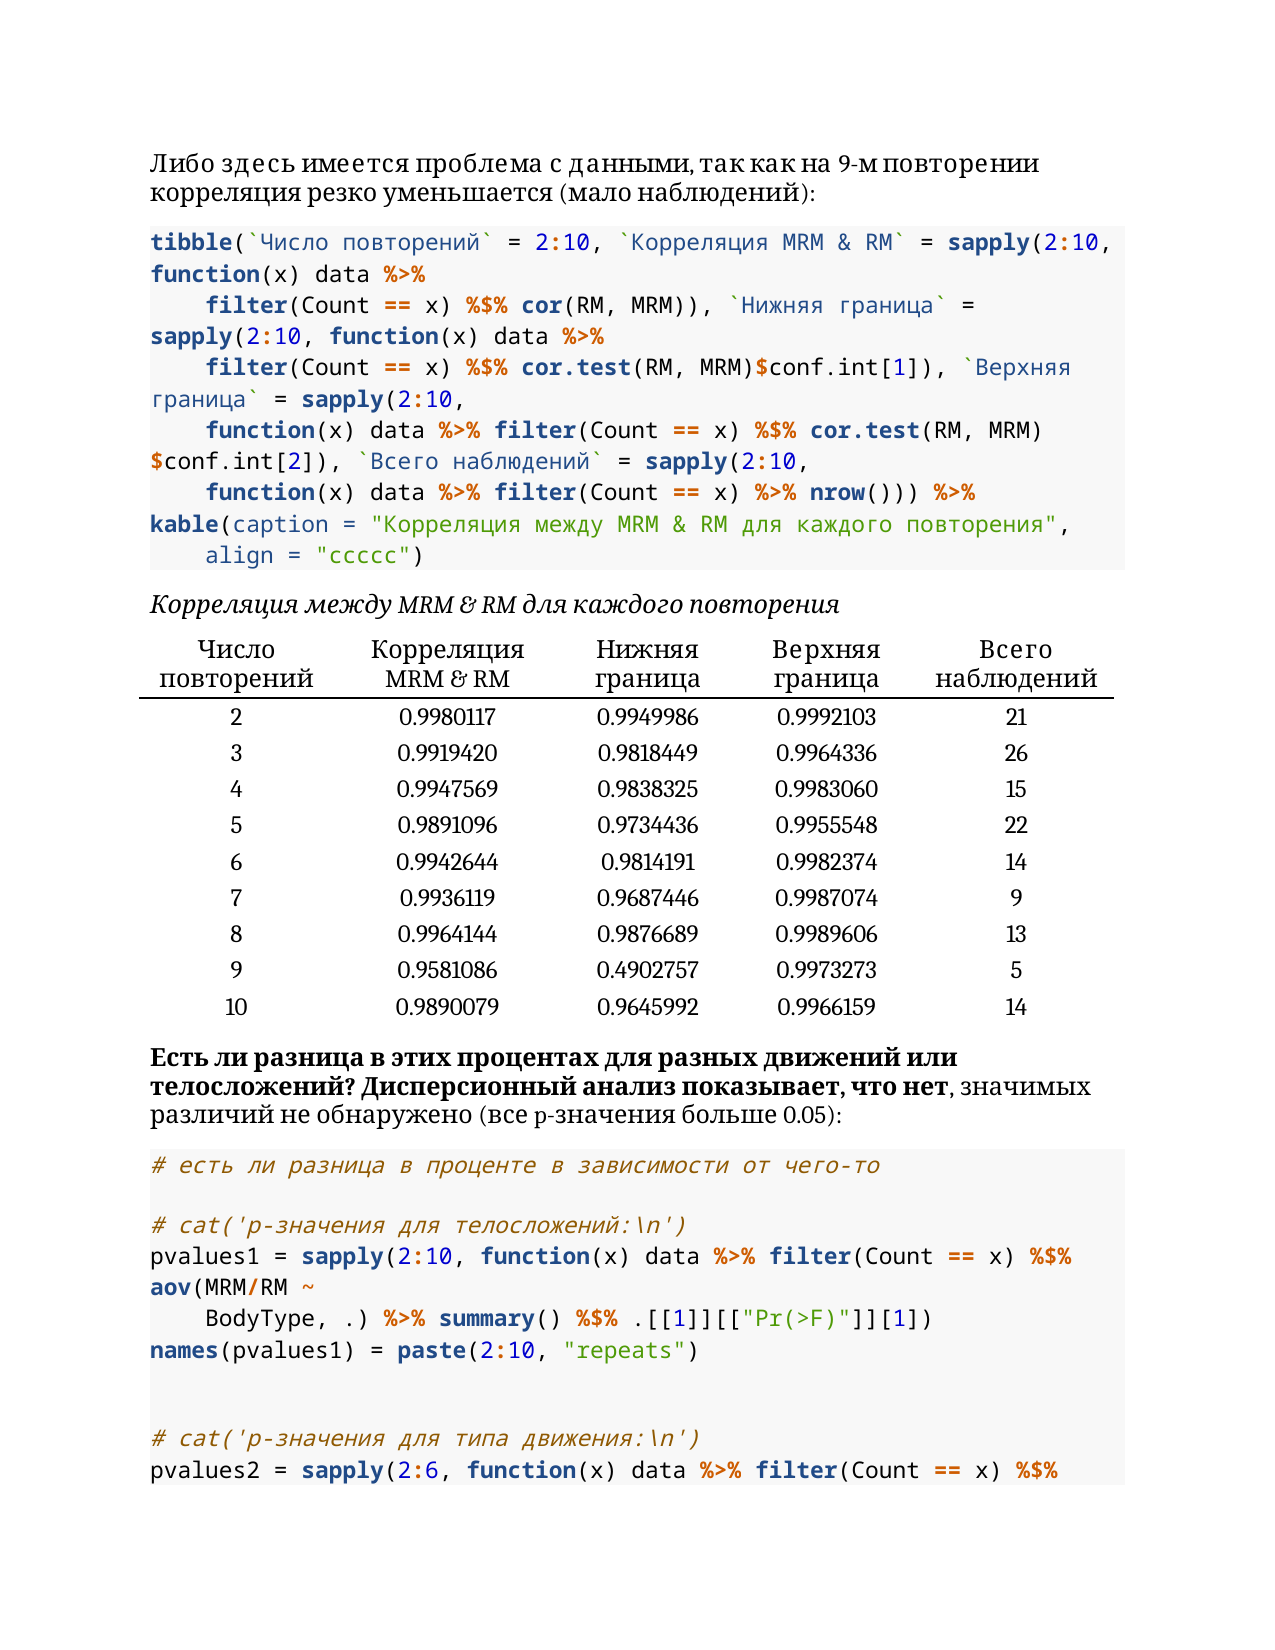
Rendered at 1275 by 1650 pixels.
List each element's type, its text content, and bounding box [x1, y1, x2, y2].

table_cell 9 [139, 953, 334, 989]
table_cell 0.9982374 [735, 844, 919, 880]
text Корреляция между MRM & RM для каждого повторения [150, 591, 1125, 619]
table_cell 0.9987074 [735, 880, 919, 916]
table_cell 6 [139, 844, 334, 880]
table_cell 0.9966159 [735, 989, 919, 1025]
table_cell 0.9964144 [334, 916, 561, 952]
table_cell 0.9818449 [561, 735, 734, 771]
table_cell 13 [919, 916, 1114, 952]
table_cell 0.9891096 [334, 808, 561, 844]
table_cell 0.9983060 [735, 771, 919, 807]
table_cell 0.4902757 [561, 953, 734, 989]
table_cell 0.9876689 [561, 916, 734, 952]
table_cell 0.9581086 [334, 953, 561, 989]
table_cell 0.9919420 [334, 735, 561, 771]
table_cell 0.9949986 [561, 699, 734, 735]
table_cell 0.9814191 [561, 844, 734, 880]
table_cell 0.9964336 [735, 735, 919, 771]
table_cell 0.9942644 [334, 844, 561, 880]
table_cell 0.9936119 [334, 880, 561, 916]
table_header Корреляция MRM & RM [334, 632, 561, 697]
table_cell 22 [919, 808, 1114, 844]
table_cell 14 [919, 989, 1114, 1025]
table_header Верхняя граница [735, 632, 919, 697]
table_cell 0.9992103 [735, 699, 919, 735]
table_cell 21 [919, 699, 1114, 735]
table_cell 0.9734436 [561, 808, 734, 844]
table_cell 0.9947569 [334, 771, 561, 807]
table_cell 0.9687446 [561, 880, 734, 916]
text Есть ли разница в этих процентах для разных движений или телосложений? Дисперсионный анализ показывает, что нет, значимых различий не обнаружено (все p-значения больше 0.05): [150, 1044, 1125, 1130]
text Либо здесь имеется проблема с данными, так как на 9-м повторении корреляция резко уменьшается (мало наблюдений): [150, 150, 1125, 207]
table_header Число повторений [139, 632, 334, 697]
table_cell 0.9980117 [334, 699, 561, 735]
table_cell 26 [919, 735, 1114, 771]
table_cell 7 [139, 880, 334, 916]
table_cell 0.9645992 [561, 989, 734, 1025]
table_cell 14 [919, 844, 1114, 880]
table_cell 15 [919, 771, 1114, 807]
table_cell 0.9955548 [735, 808, 919, 844]
table_cell 0.9989606 [735, 916, 919, 952]
table_cell 10 [139, 989, 334, 1025]
table_cell 4 [139, 771, 334, 807]
table_cell 2 [139, 699, 334, 735]
table_header Нижняя граница [561, 632, 734, 697]
table_header Всего наблюдений [919, 632, 1114, 697]
table_cell 5 [139, 808, 334, 844]
table_cell 0.9838325 [561, 771, 734, 807]
table_cell 0.9890079 [334, 989, 561, 1025]
table_cell 5 [919, 953, 1114, 989]
text tibble(`Число повторений` = 2:10, `Корреляция MRM & RM` = sapply(2:10, function(x) data %>% filter(Count == x) %$% cor(RM, MRM)), `Нижняя граница` = sapply(2:10, function(x) data %>% filter(Count == x) %$% cor.test(RM, MRM)$conf.int[1]), `Верхняя граница` = sapply(2:10, function(x) data %>% filter(Count == x) %$% cor.test(RM, MRM)$conf.int[2]), `Всего наблюдений` = sapply(2:10, function(x) data %>% filter(Count == x) %>% nrow())) %>% kable(caption = "Корреляция между MRM & RM для каждого повторения", align = "ccccc") [150, 226, 1125, 570]
table_cell 3 [139, 735, 334, 771]
table_cell 9 [919, 880, 1114, 916]
table_cell 0.9973273 [735, 953, 919, 989]
table_cell 8 [139, 916, 334, 952]
